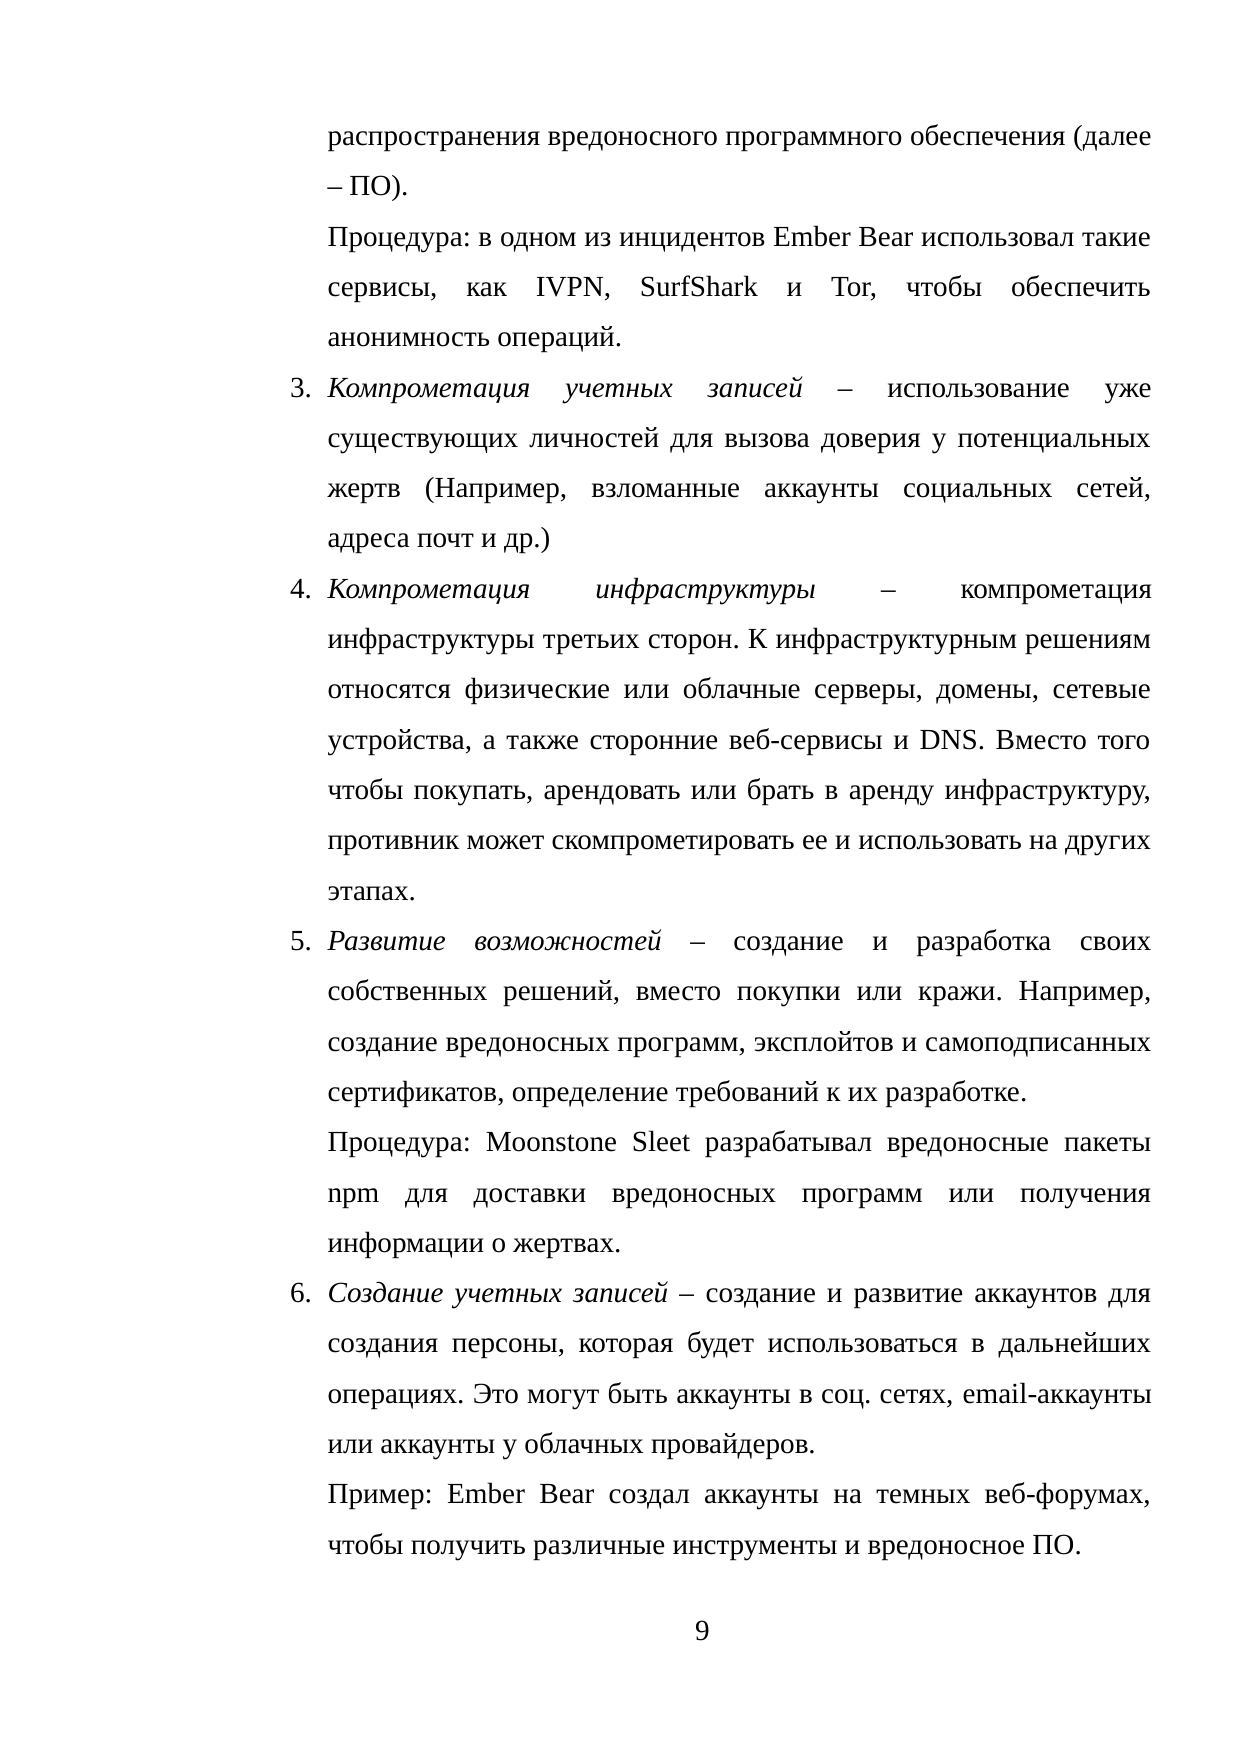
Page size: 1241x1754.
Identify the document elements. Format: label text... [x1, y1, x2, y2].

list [290, 118, 1152, 202]
list Процедура: Moonstone Sleet разрабатывал вредоносные пакеты npm для доставки вредоносных программ или получения информации о жертвах. [327, 1124, 1152, 1258]
list Процедура: в одном из инцидентов Ember Bear использовал такие сервисы, как IVPN, SurfShark и Tor, чтобы обеспечить анонимность операций. [327, 219, 1152, 353]
list Развитие возможностей – создание и разработка своих собственных решений, вместо покупки или кражи. Например, создание вредоносных программ, эксплойтов и самоподписанных сертификатов, определение требований к их разработке. [290, 923, 1152, 1108]
list Компрометация учетных записей – использование уже существующих личностей для вызова доверия у потенциальных жертв (Например, взломанные аккаунты социальных сетей, адреса почт и др.) [290, 370, 1152, 554]
list Создание учетных записей – создание и развитие аккаунтов для создания персоны, которая будет использоваться в дальнейших операциях. Это могут быть аккаунты в соц. сетях, email-аккаунты или аккаунты у облачных провайдеров. [290, 1275, 1152, 1460]
list Компрометация инфраструктуры – компрометация инфраструктуры третьих сторон. К инфраструктурным решениям относятся физические или облачные серверы, домены, сетевые устройства, а также сторонние веб-сервисы и DNS. Вместо того чтобы покупать, арендовать или брать в аренду инфраструктуру, противник может скомпрометировать ее и использовать на других этапах. [290, 571, 1152, 906]
list Пример: Ember Bear создал аккаунты на темных веб-форумах, чтобы получить различные инструменты и вредоносное ПО. [327, 1477, 1152, 1560]
